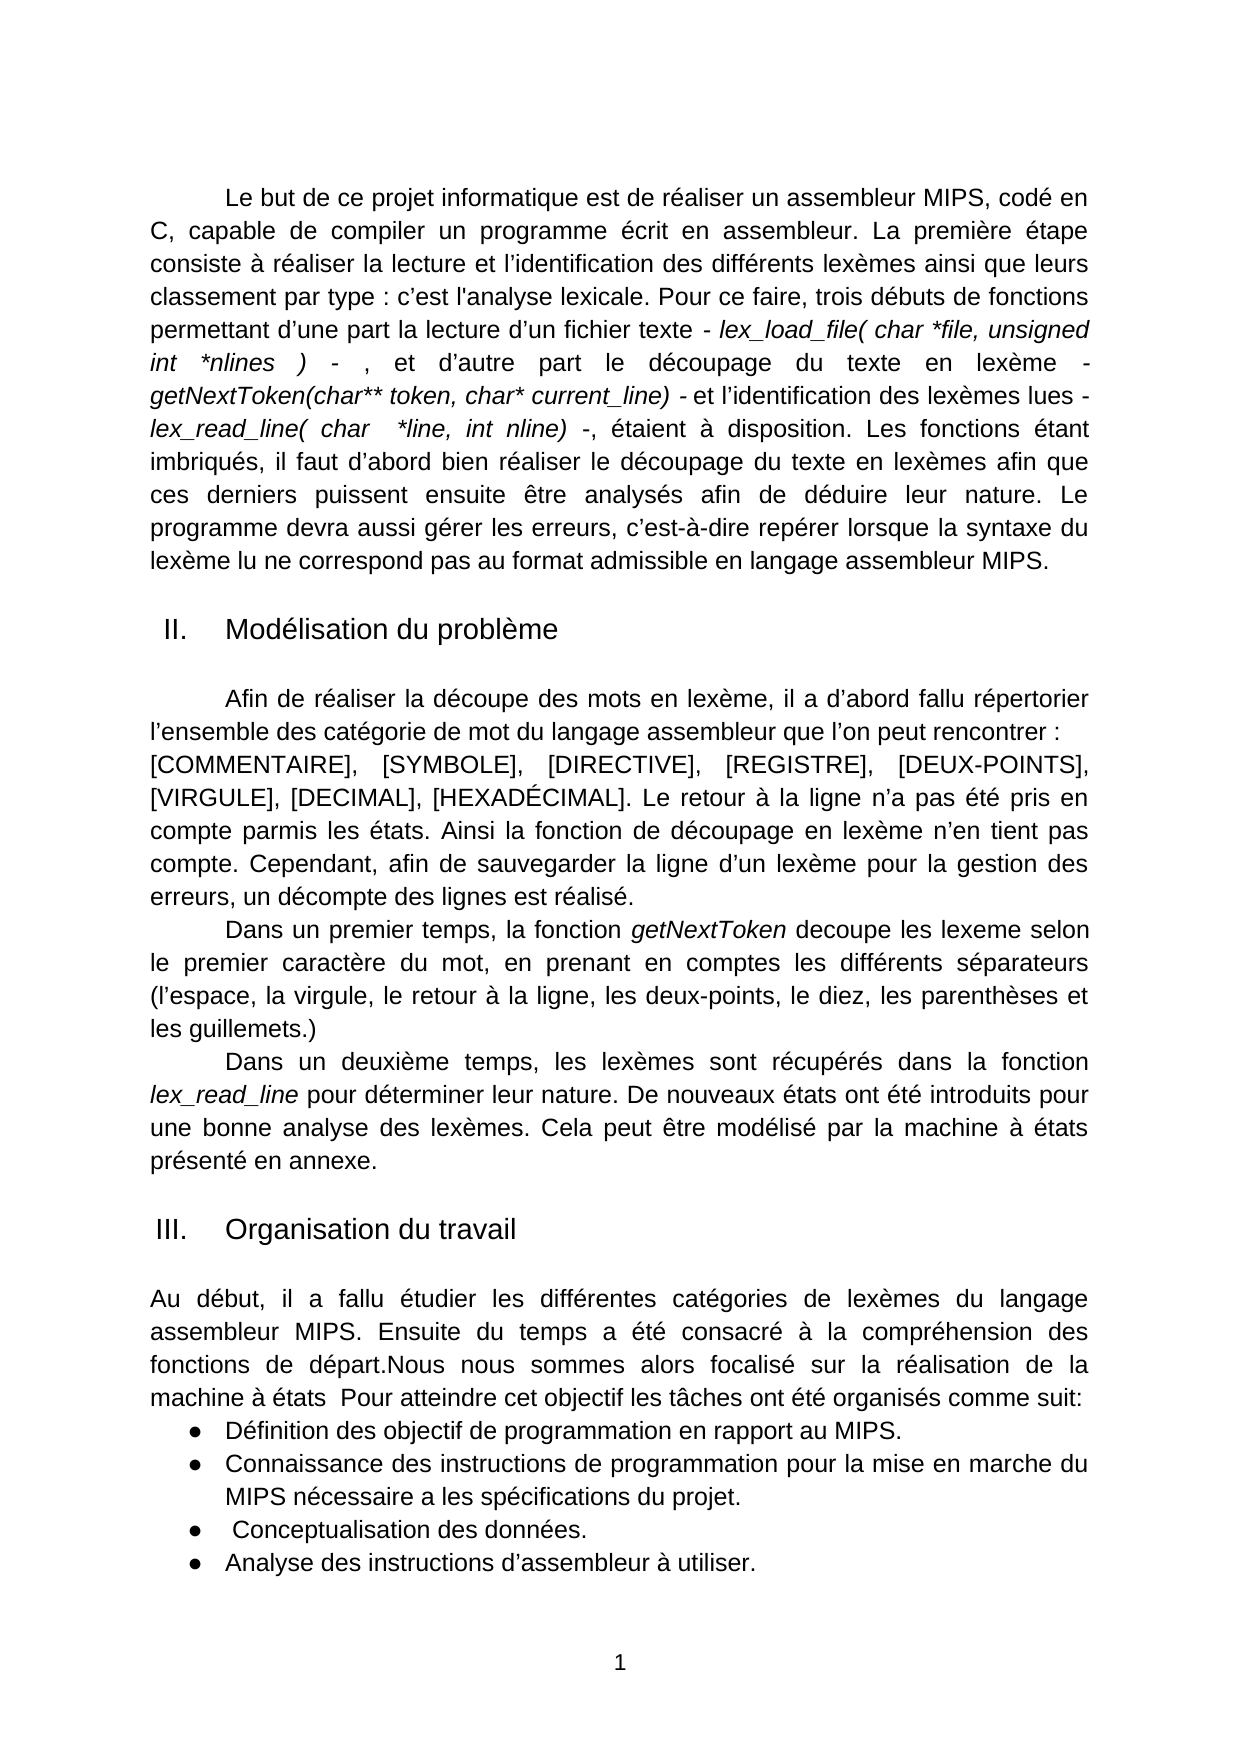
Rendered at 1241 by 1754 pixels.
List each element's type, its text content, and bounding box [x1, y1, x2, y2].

text Dans un deuxième temps, les lexèmes sont récupérés dans la fonction lex_read_line pour déterminer leur nature. De nouveaux états ont été introduits pour une bonne analyse des lexèmes. Cela peut être modélisé par la machine à états présenté en annexe. [150, 1047, 1090, 1175]
text Le but de ce projet informatique est de réaliser un assembleur MIPS, codé en C, capable de compiler un programme écrit en assembleur. La première étape consiste à réaliser la lecture et l’identification des différents lexèmes ainsi que leurs classement par type : c’est l'analyse lexicale. Pour ce faire, trois débuts de fonctions permettant d’une part la lecture d’un fichier texte - lex_load_file( char *file, unsigned int *nlines ) - , et d’autre part le découpage du texte en lexème - getNextToken(char** token, char* current_line) - et l’identification des lexèmes lues - lex_read_line( char *line, int nline) -, étaient à disposition. Les fonctions étant imbriqués, il faut d’abord bien réaliser le découpage du texte en lexèmes afin que ces derniers puissent ensuite être analysés afin de déduire leur nature. Le programme devra aussi gérer les erreurs, c’est-à-dire repérer lorsque la syntaxe du lexème lu ne correspond pas au format admissible en langage assembleur MIPS. [150, 183, 1090, 575]
list Connaissance des instructions de programmation pour la mise en marche du MIPS nécessaire a les spécifications du projet. [187, 1449, 1090, 1511]
list Analyse des instructions d’assembleur à utiliser. [187, 1548, 1090, 1577]
text Afin de réaliser la découpe des mots en lexème, il a d’abord fallu répertorier l’ensemble des catégorie de mot du langage assembleur que l’on peut rencontrer : [150, 684, 1090, 746]
list Organisation du travail [187, 1212, 1090, 1246]
list Conceptualisation des données. [187, 1515, 1090, 1544]
list Modélisation du problème [187, 612, 1090, 646]
text [COMMENTAIRE], [SYMBOLE], [DIRECTIVE], [REGISTRE], [DEUX-POINTS], [VIRGULE], [DECIMAL], [HEXADÉCIMAL]. Le retour à la ligne n’a pas été pris en compte parmis les états. Ainsi la fonction de découpage en lexème n’en tient pas compte. Cependant, afin de sauvegarder la ligne d’un lexème pour la gestion des erreurs, un décompte des lignes est réalisé. [150, 750, 1090, 911]
list Définition des objectif de programmation en rapport au MIPS. [187, 1416, 1090, 1445]
text Au début, il a fallu étudier les différentes catégories de lexèmes du langage assembleur MIPS. Ensuite du temps a été consacré à la compréhension des fonctions de départ.Nous nous sommes alors focalisé sur la réalisation de la machine à états Pour atteindre cet objectif les tâches ont été organisés comme suit: [150, 1284, 1090, 1412]
text Dans un premier temps, la fonction getNextToken decoupe les lexeme selon le premier caractère du mot, en prenant en comptes les différents séparateurs (l’espace, la virgule, le retour à la ligne, les deux-points, le diez, les parenthèses et les guillemets.) [150, 915, 1090, 1043]
